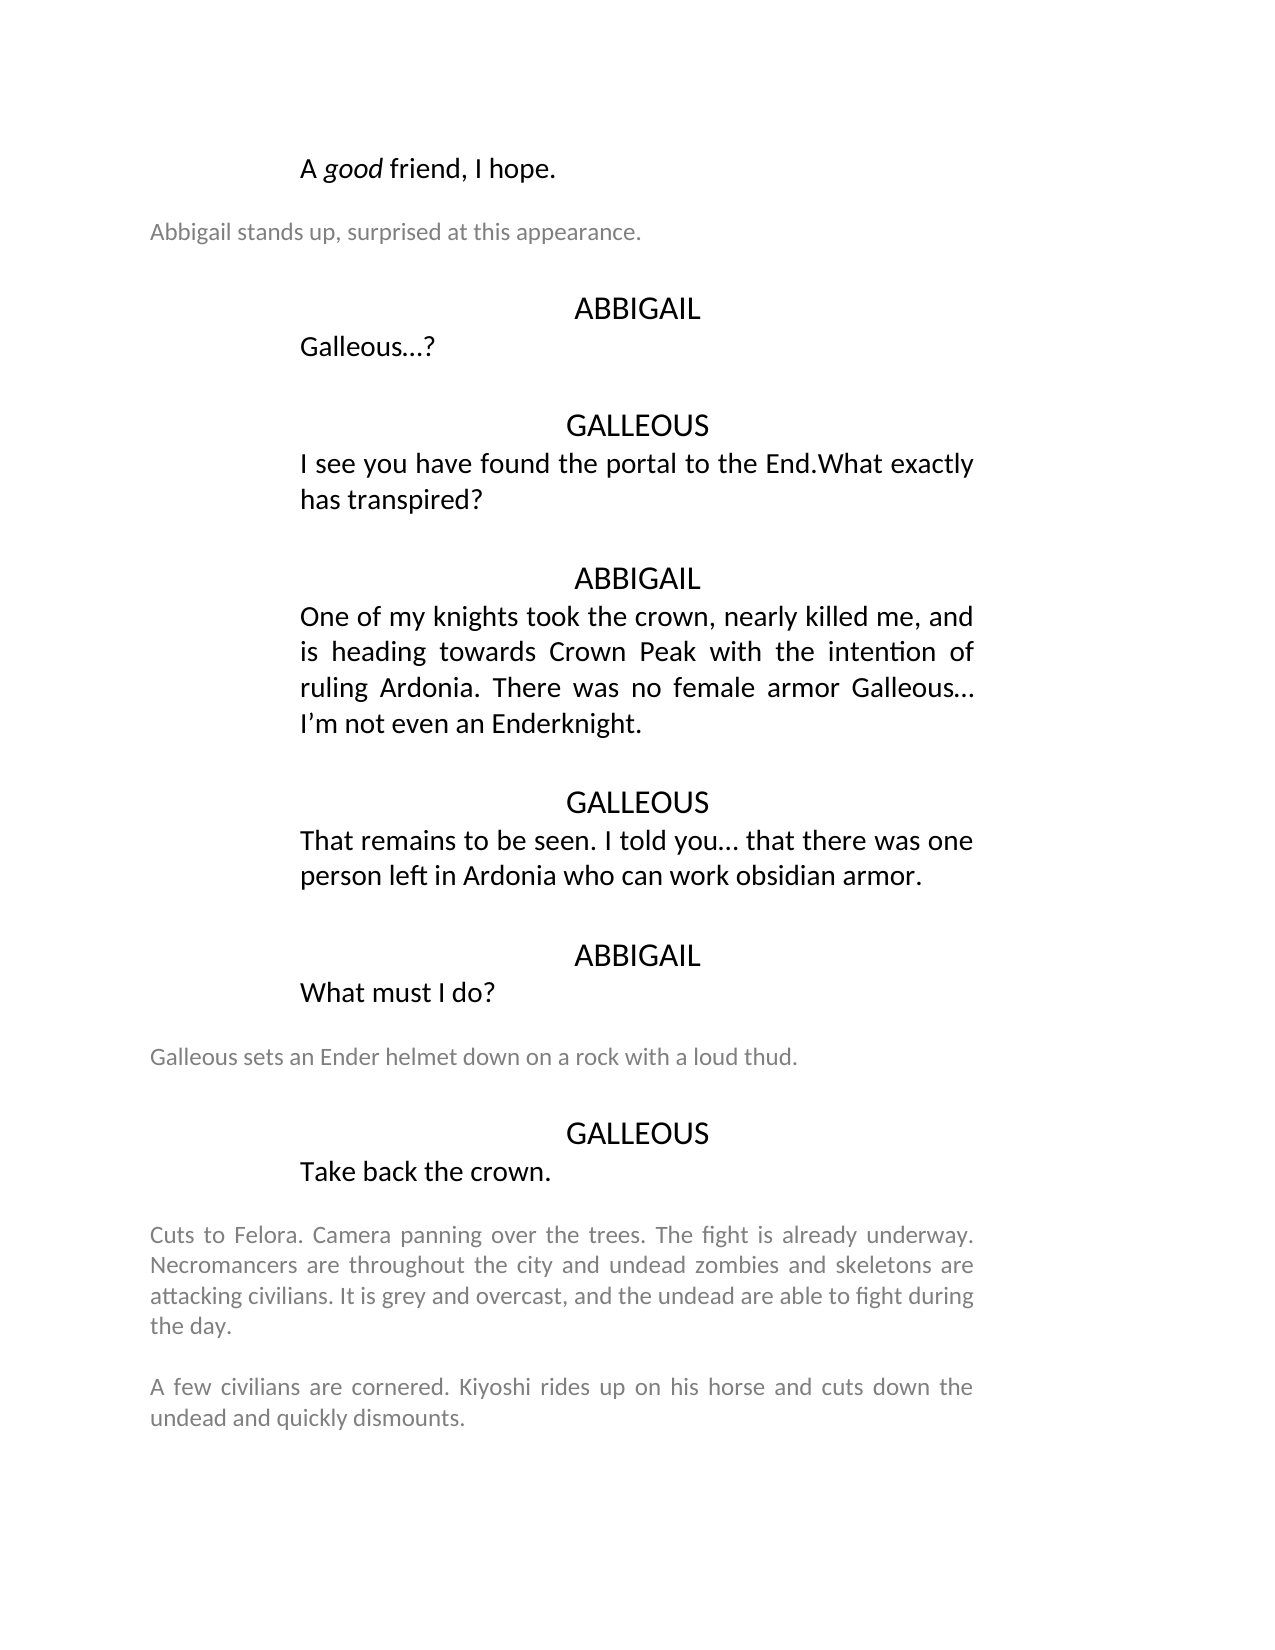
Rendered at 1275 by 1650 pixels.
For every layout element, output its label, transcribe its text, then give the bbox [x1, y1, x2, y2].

text Galleous…? [300, 328, 975, 364]
text GALLEOUS [150, 781, 1125, 822]
text I see you have found the portal to the End.What exactly has transpired? [300, 445, 975, 516]
text GALLEOUS [150, 1112, 1125, 1153]
text ABBIGAIL [150, 557, 1125, 598]
text One of my knights took the crown, nearly killed me, and is heading towards Crown Peak with the intention of ruling Ardonia. There was no female armor Galleous… I’m not even an Enderknight. [300, 598, 975, 740]
text A few civilians are cornered. Kiyoshi rides up on his horse and cuts down the undead and quickly dismounts. [150, 1371, 975, 1432]
text GALLEOUS [150, 404, 1125, 445]
text ABBIGAIL [150, 934, 1125, 974]
text Galleous sets an Ender helmet down on a rock with a loud thud. [150, 1041, 975, 1071]
text Take back the crown. [300, 1153, 975, 1188]
text What must I do? [300, 974, 975, 1010]
text Cuts to Felora. Camera panning over the trees. The fight is already underway. Necromancers are throughout the city and undead zombies and skeletons are attacking civilians. It is grey and overcast, and the undead are able to fight during the day. [150, 1219, 975, 1341]
text Abbigail stands up, surprised at this appearance. [150, 216, 975, 247]
text A good friend, I hope. [300, 150, 975, 186]
text ABBIGAIL [150, 287, 1125, 328]
text That remains to be seen. I told you… that there was one person left in Ardonia who can work obsidian armor. [300, 822, 975, 893]
